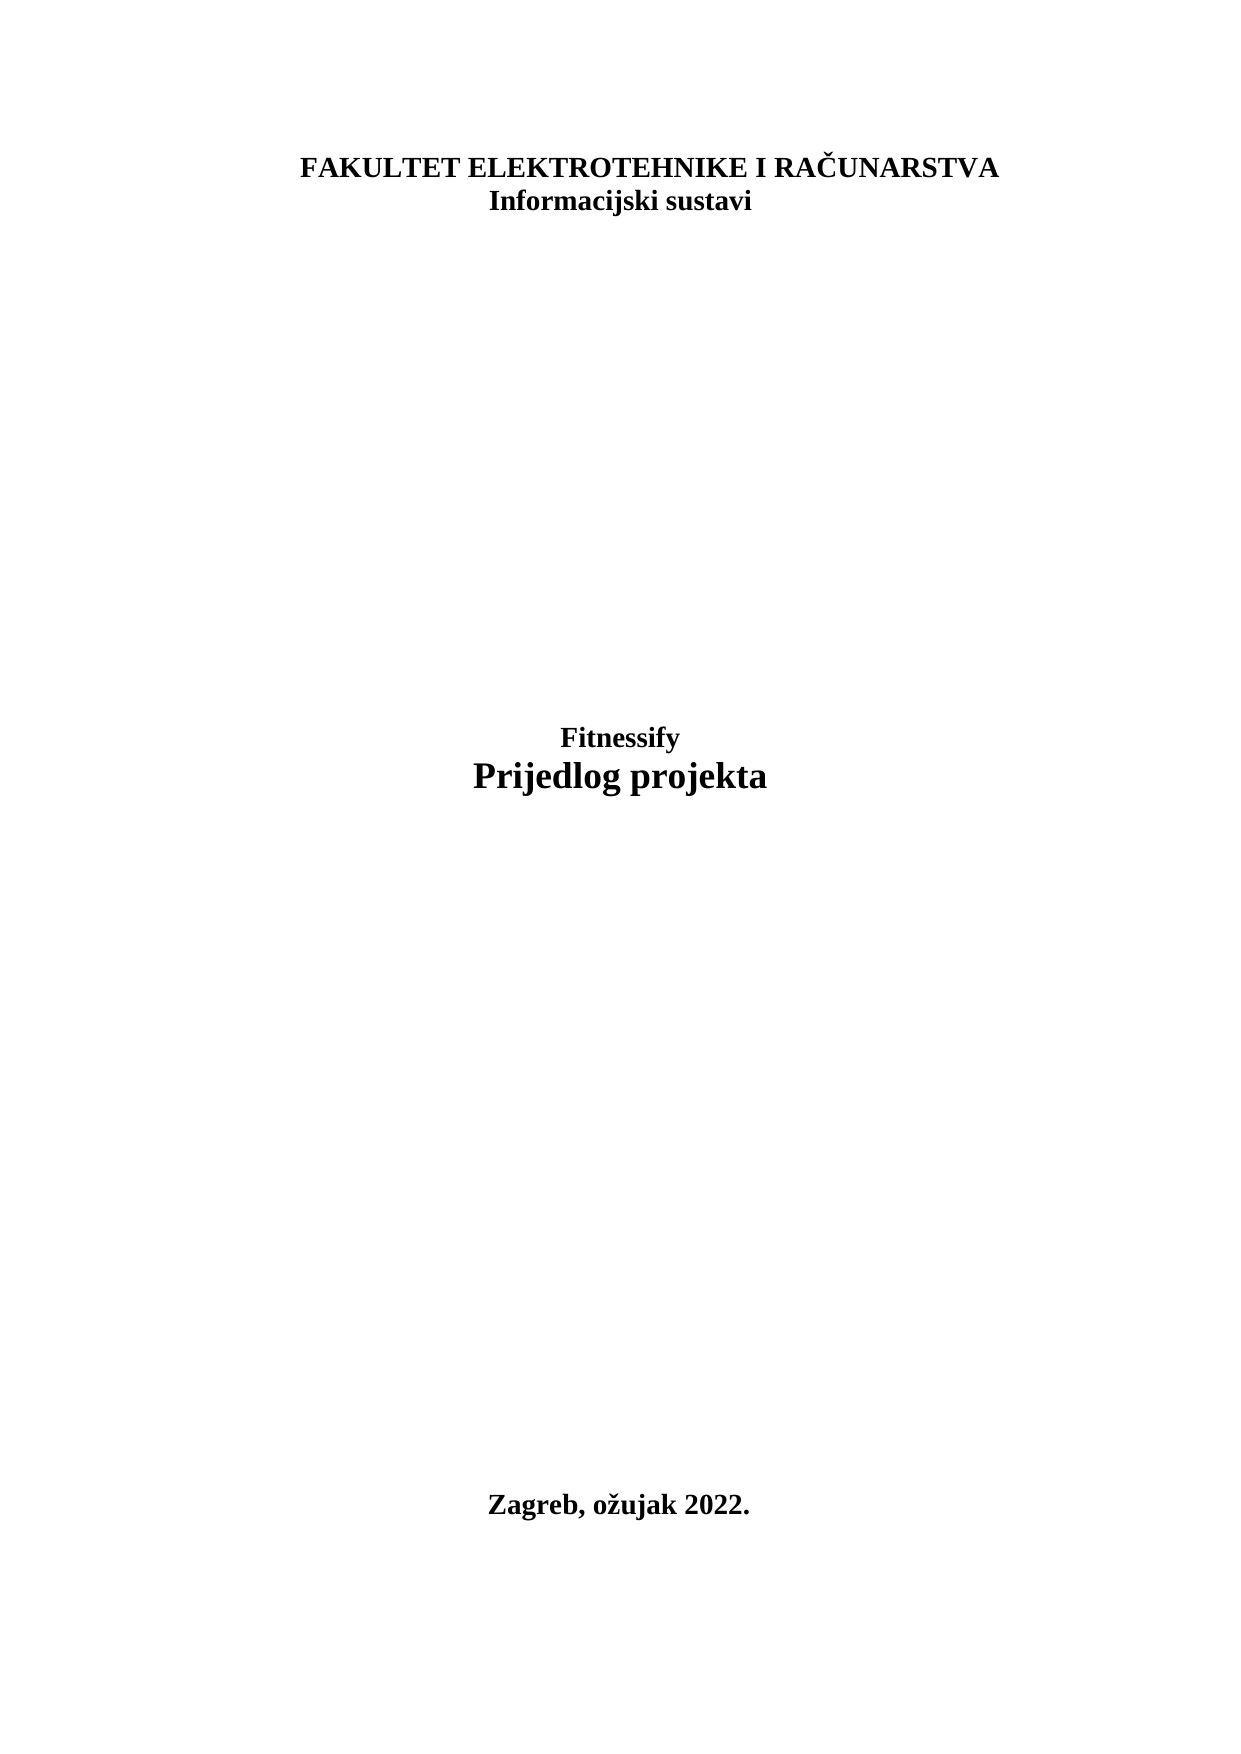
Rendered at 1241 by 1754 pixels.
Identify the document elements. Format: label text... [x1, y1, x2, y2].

text Zagreb, ožujak 2022. [150, 1487, 1090, 1520]
text FAKULTET ELEKTROTEHNIKE I RAČUNARSTVA [225, 150, 1090, 183]
text Prijedlog projekta [150, 754, 1090, 797]
text Informacijski sustavi [150, 183, 1090, 217]
text Fitnessify [150, 720, 1090, 754]
